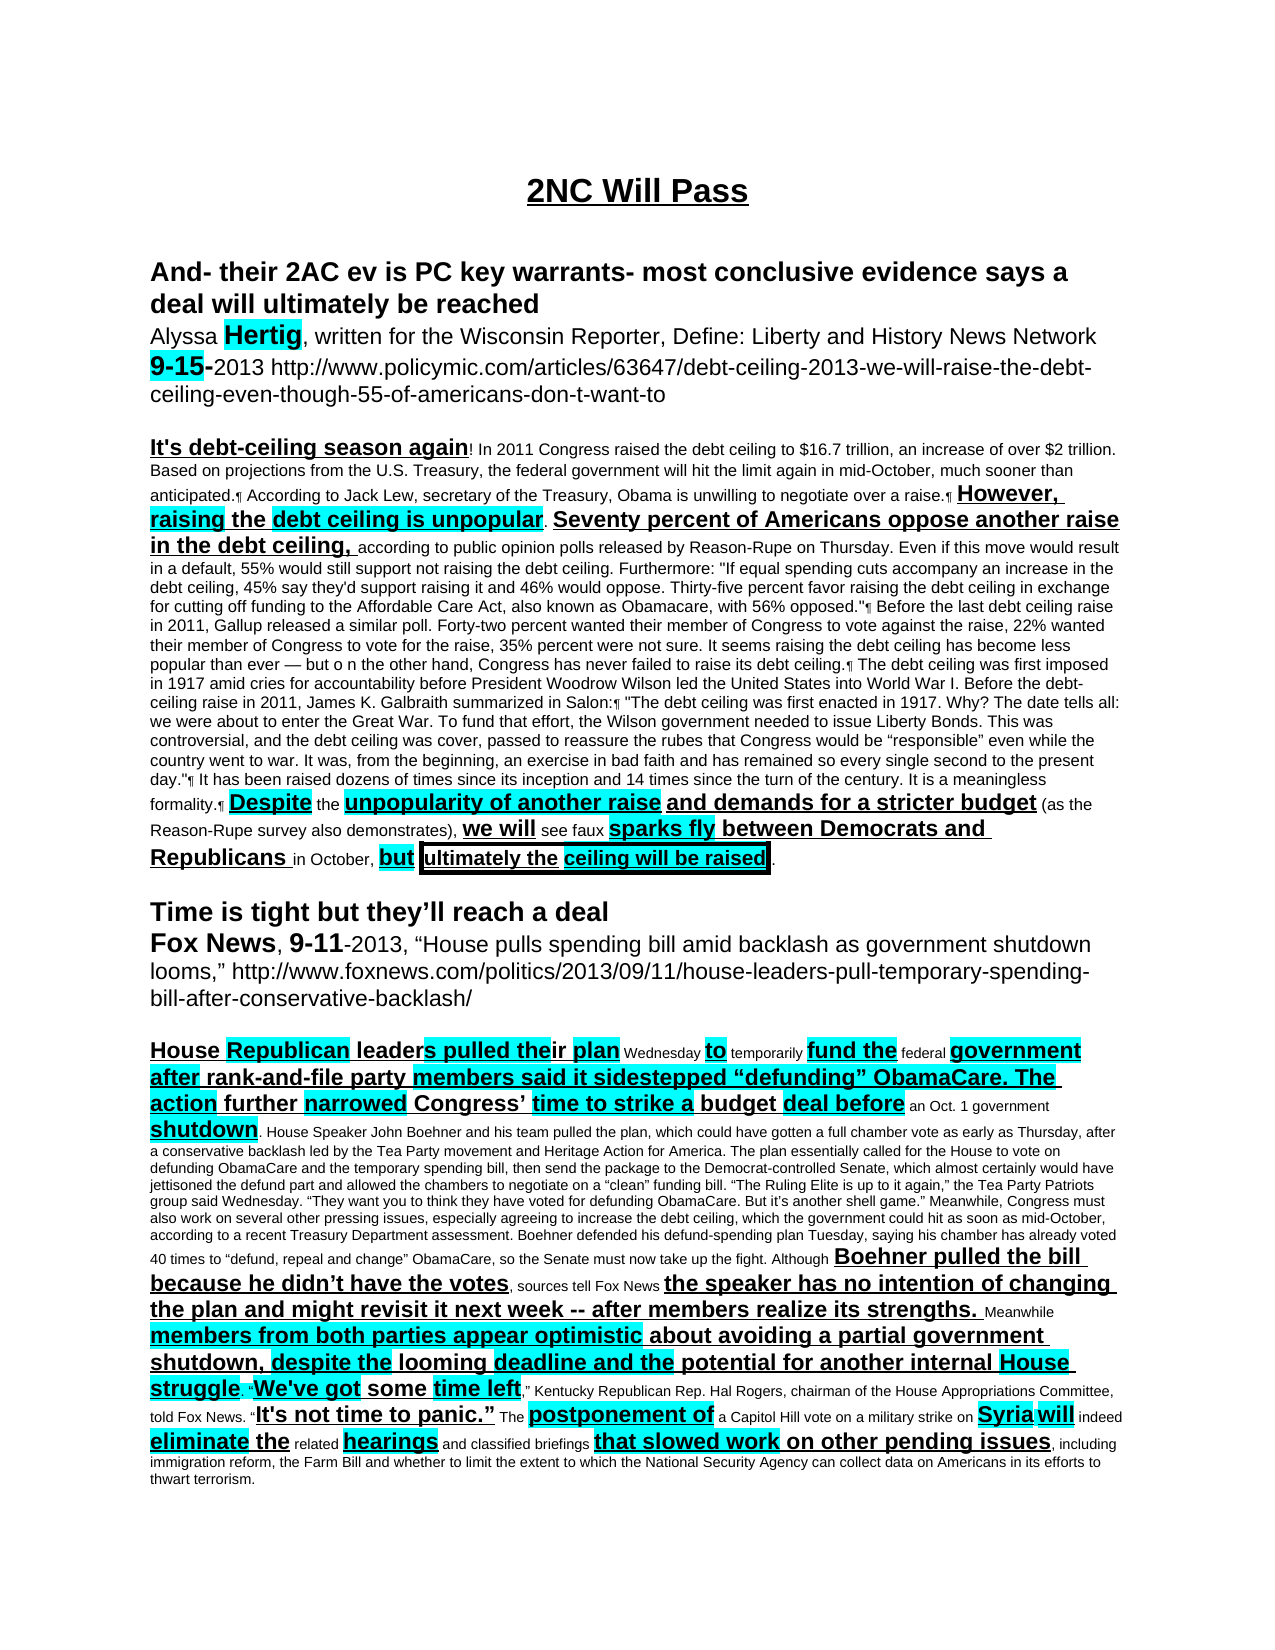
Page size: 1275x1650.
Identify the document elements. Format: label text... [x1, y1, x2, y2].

text Fox News, 9-11-2013, “House pulls spending bill amid backlash as government shutdown looms,” http://www.foxnews.com/politics/2013/09/11/house-leaders-pull-temporary-spending-bill-after-conservative-backlash/ [150, 927, 1125, 1011]
subtitle Time is tight but they’ll reach a deal [150, 896, 1125, 927]
subtitle 2NC Will Pass [150, 171, 1125, 209]
subtitle And- their 2AC ev is PC key warrants- most conclusive evidence says a deal will ultimately be reached [150, 256, 1125, 319]
text House Republican leaders pulled their plan Wednesday to temporarily fund the federal government after rank-and-file party members said it sidestepped “defunding” ObamaCare. The action further narrowed Congress’ time to strike a budget deal before an Oct. 1 government shutdown. House Speaker John Boehner and his team pulled the plan, which could have gotten a full chamber vote as early as Thursday, after a conservative backlash led by the Tea Party movement and Heritage Action for America. The plan essentially called for the House to vote on defunding ObamaCare and the temporary spending bill, then send the package to the Democrat-controlled Senate, which almost certainly would have jettisoned the defund part and allowed the chambers to negotiate on a “clean” funding bill. “The Ruling Elite is up to it again,” the Tea Party Patriots group said Wednesday. “They want you to think they have voted for defunding ObamaCare. But it’s another shell game.” Meanwhile, Congress must also work on several other pressing issues, especially agreeing to increase the debt ceiling, which the government could hit as soon as mid-October, according to a recent Treasury Department assessment. Boehner defended his defund-spending plan Tuesday, saying his chamber has already voted 40 times to “defund, repeal and change” ObamaCare, so the Senate must now take up the fight. Although Boehner pulled the bill because he didn’t have the votes, sources tell Fox News the speaker has no intention of changing the plan and might revisit it next week -- after members realize its strengths. Meanwhile members from both parties appear optimistic about avoiding a partial government shutdown, despite the looming deadline and the potential for another internal House struggle. “We've got some time left,” Kentucky Republican Rep. Hal Rogers, chairman of the House Appropriations Committee, told Fox News. “It's not time to panic.” The postponement of a Capitol Hill vote on a military strike on Syria will indeed eliminate the related hearings and classified briefings that slowed work on other pending issues, including immigration reform, the Farm Bill and whether to limit the extent to which the National Security Agency can collect data on Americans in its efforts to thwart terrorism. [150, 1037, 1125, 1488]
text It's debt-ceiling season again! In 2011 Congress raised the debt ceiling to $16.7 trillion, an increase of over $2 trillion. Based on projections from the U.S. Treasury, the federal government will hit the limit again in mid-October, much sooner than anticipated.¶ According to Jack Lew, secretary of the Treasury, Obama is unwilling to negotiate over a raise.¶ However, raising the debt ceiling is unpopular. Seventy percent of Americans oppose another raise in the debt ceiling, according to public opinion polls released by Reason-Rupe on Thursday. Even if this move would result in a default, 55% would still support not raising the debt ceiling. Furthermore: "If equal spending cuts accompany an increase in the debt ceiling, 45% say they'd support raising it and 46% would oppose. Thirty-five percent favor raising the debt ceiling in exchange for cutting off funding to the Affordable Care Act, also known as Obamacare, with 56% opposed."¶ Before the last debt ceiling raise in 2011, Gallup released a similar poll. Forty-two percent wanted their member of Congress to vote against the raise, 22% wanted their member of Congress to vote for the raise, 35% percent were not sure. It seems raising the debt ceiling has become less popular than ever — but o n the other hand, Congress has never failed to raise its debt ceiling.¶ The debt ceiling was first imposed in 1917 amid cries for accountability before President Woodrow Wilson led the United States into World War I. Before the debt-ceiling raise in 2011, James K. Galbraith summarized in Salon:¶ "The debt ceiling was first enacted in 1917. Why? The date tells all: we were about to enter the Great War. To fund that effort, the Wilson government needed to issue Liberty Bonds. This was controversial, and the debt ceiling was cover, passed to reassure the rubes that Congress would be “responsible” even while the country went to war. It was, from the beginning, an exercise in bad faith and has remained so every single second to the present day."¶ It has been raised dozens of times since its inception and 14 times since the turn of the century. It is a meaningless formality.¶ Despite the unpopularity of another raise and demands for a stricter budget (as the Reason-Rupe survey also demonstrates), we will see faux sparks fly between Democrats and Republicans in October, but ultimately the ceiling will be raised. [150, 434, 1125, 875]
text Alyssa Hertig, written for the Wisconsin Reporter, Define: Liberty and History News Network 9-15-2013 http://www.policymic.com/articles/63647/debt-ceiling-2013-we-will-raise-the-debt-ceiling-even-though-55-of-americans-don-t-want-to [150, 319, 1125, 408]
